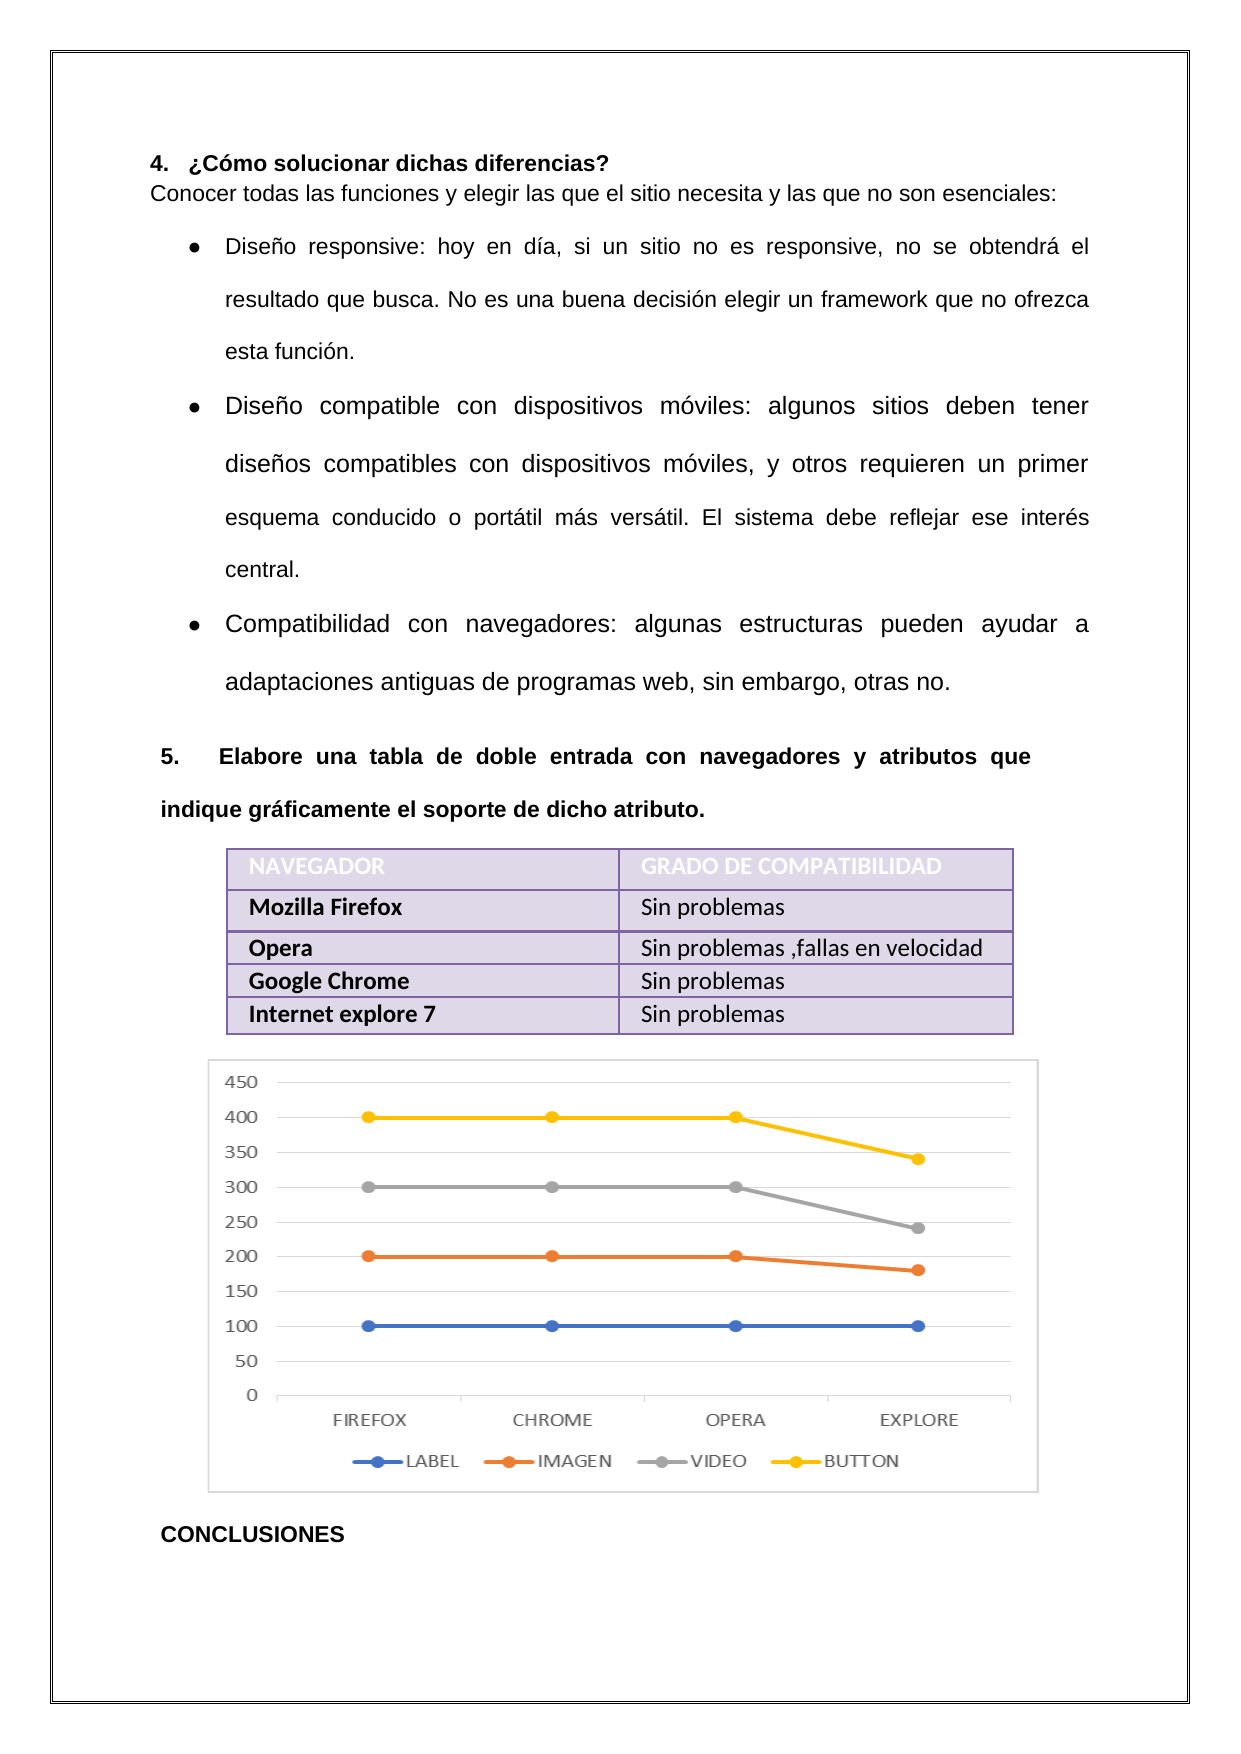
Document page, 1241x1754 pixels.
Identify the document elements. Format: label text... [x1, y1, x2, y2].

table_cell Internet explore 7 [228, 998, 618, 1033]
table_cell Mozilla Firefox [228, 891, 618, 930]
table_cell Sin problemas ,fallas en velocidad [620, 933, 1012, 963]
table_header NAVEGADOR [228, 850, 618, 889]
table_cell Opera [228, 933, 618, 963]
table_header GRADO DE COMPATIBILIDAD [620, 850, 1012, 889]
table_cell Sin problemas [620, 998, 1012, 1033]
title CONCLUSIONES [160, 1521, 1090, 1548]
subtitle 5. Elabore una tabla de doble entrada con navegadores y atributos que indique gráficamente el soporte de dicho atributo. [160, 743, 1032, 822]
list Diseño compatible con dispositivos móviles: algunos sitios deben tener diseños compatibles con dispositivos móviles, y otros requieren un primer esquema conducido o portátil más versátil. El sistema debe reflejar ese interés central. [187, 391, 1090, 583]
table_cell Sin problemas [620, 965, 1012, 996]
subtitle 4. ¿Cómo solucionar dichas diferencias? [150, 150, 1090, 176]
picture [207, 1059, 1039, 1493]
subtitle Conocer todas las funciones y elegir las que el sitio necesita y las que no son esenciales: [150, 180, 1090, 207]
list Diseño responsive: hoy en día, si un sitio no es responsive, no se obtendrá el resultado que busca. No es una buena decisión elegir un framework que no ofrezca esta función. [187, 233, 1090, 365]
table_cell Sin problemas [620, 891, 1012, 930]
table_cell Google Chrome [228, 965, 618, 996]
list Compatibilidad con navegadores: algunas estructuras pueden ayudar a adaptaciones antiguas de programas web, sin embargo, otras no. [187, 609, 1090, 695]
